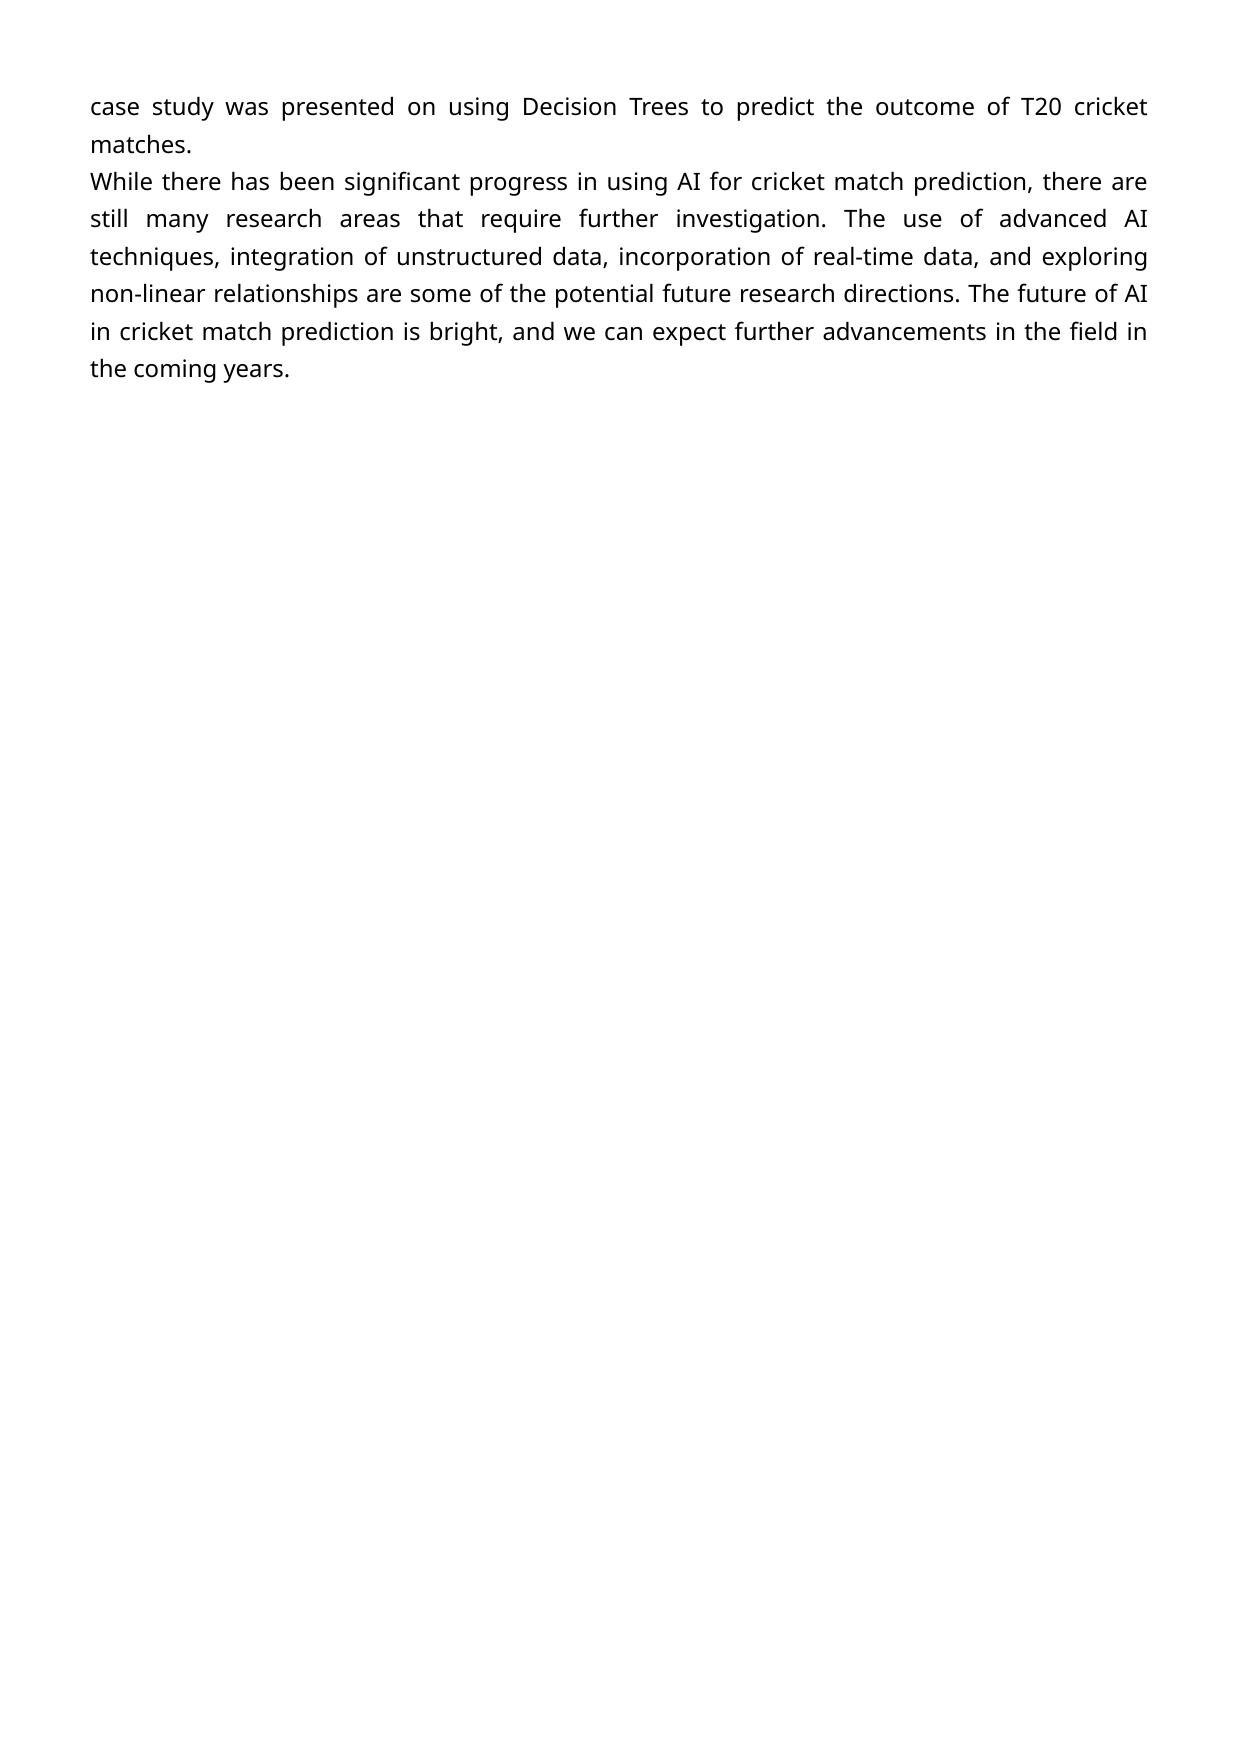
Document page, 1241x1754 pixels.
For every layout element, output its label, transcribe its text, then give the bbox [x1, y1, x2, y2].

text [90, 90, 1150, 160]
text While there has been significant progress in using AI for cricket match prediction, there are still many research areas that require further investigation. The use of advanced AI techniques, integration of unstructured data, incorporation of real-time data, and exploring non-linear relationships are some of the potential future research directions. The future of AI in cricket match prediction is bright, and we can expect further advancements in the field in the coming years. [90, 165, 1150, 384]
